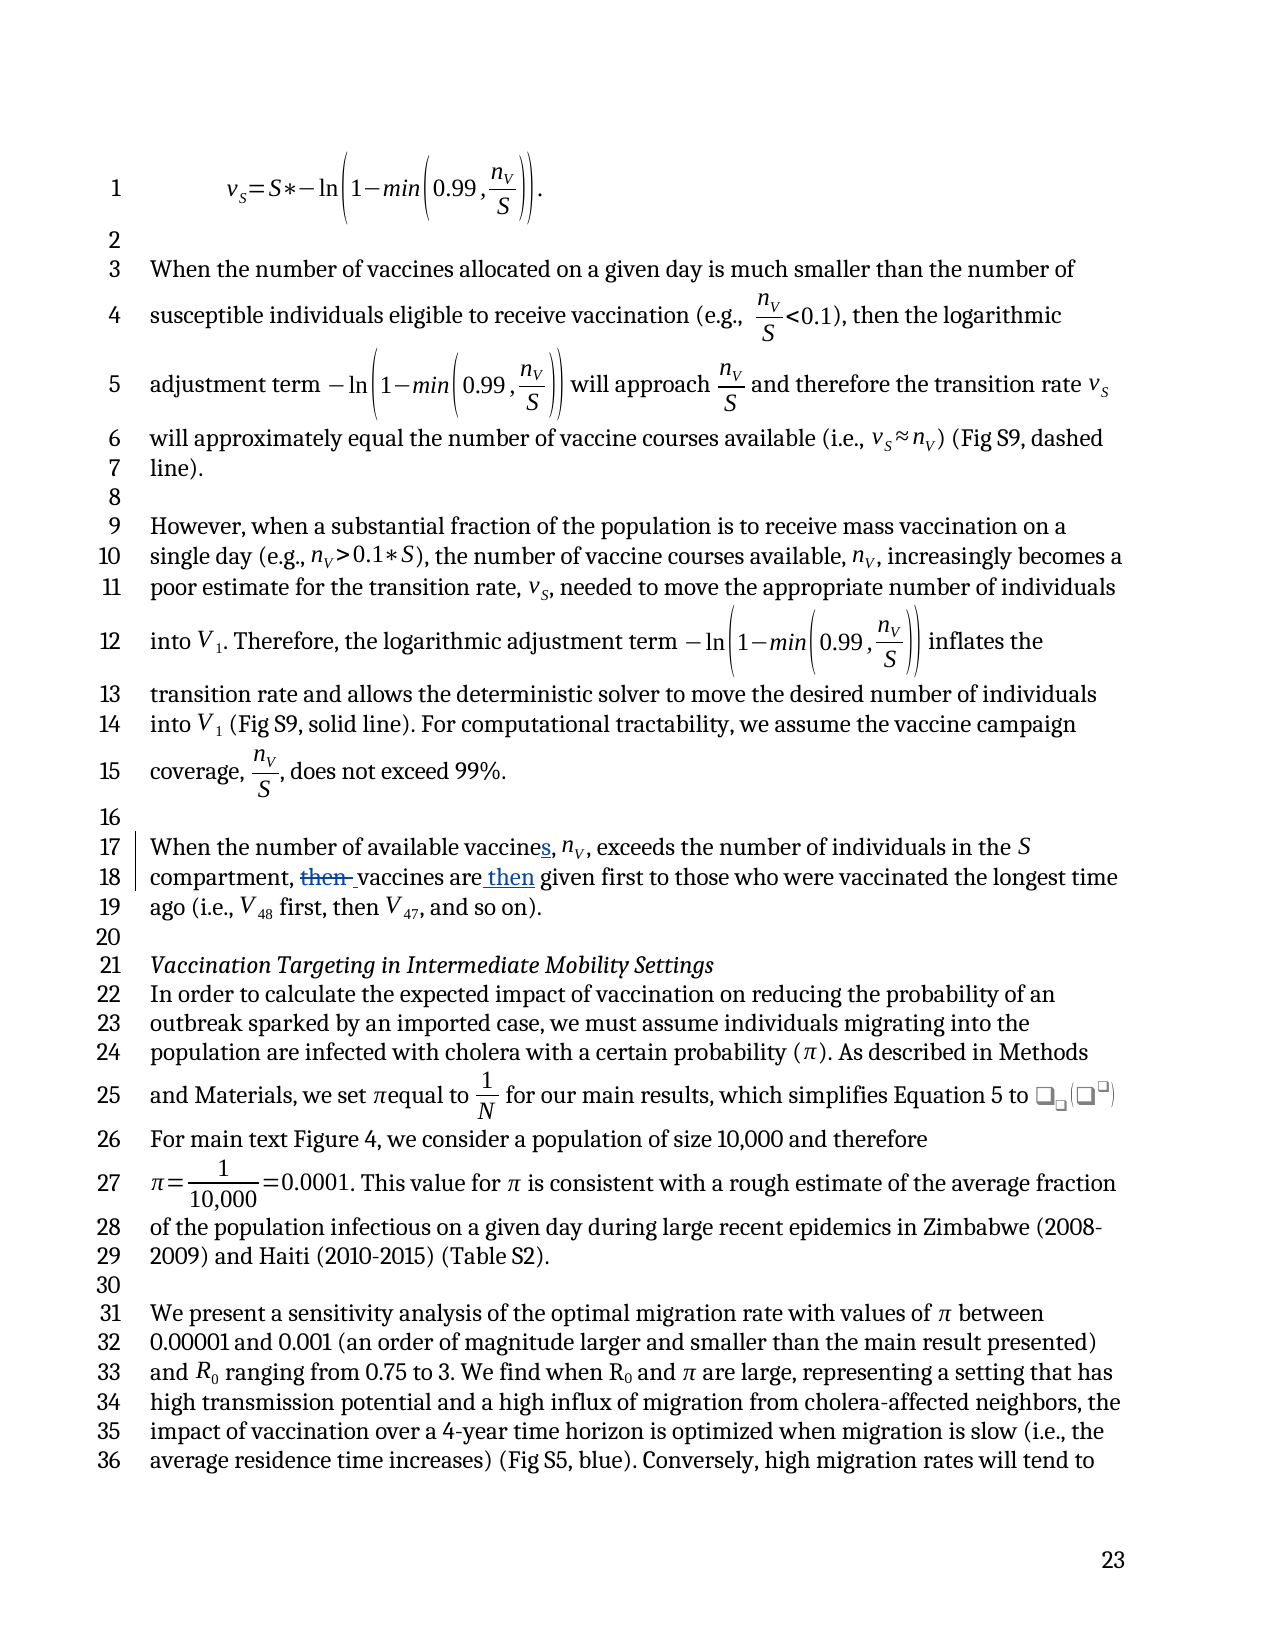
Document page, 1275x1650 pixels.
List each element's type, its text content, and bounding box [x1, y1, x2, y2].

text However, when a substantial fraction of the population is to receive mass vaccination on a single day (e.g., ), the number of vaccine courses available, , increasingly becomes a poor estimate for the transition rate, , needed to move the appropriate number of individuals into . Therefore, the logarithmic adjustment term inflates the transition rate and allows the deterministic solver to move the desired number of individuals into (Fig S9, solid line). For computational tractability, we assume the vaccine campaign coverage, , does not exceed 99%. [150, 512, 1125, 802]
text Vaccination Targeting in Intermediate Mobility Settings [150, 951, 1125, 980]
text When the number of vaccines allocated on a given day is much smaller than the number of susceptible individuals eligible to receive vaccination (e.g., ), then the logarithmic adjustment term will approach and therefore the transition rate will approximately equal the number of vaccine courses available (i.e., ) (Fig S9, dashed line). [150, 255, 1125, 483]
text In order to calculate the expected impact of vaccination on reducing the probability of an outbreak sparked by an imported case, we must assume individuals migrating into the population are infected with cholera with a certain probability (). As described in Methods and Materials, we set equal to for our main results, which simplifies Equation 5 to For main text Figure 4, we consider a population of size 10,000 and therefore . This value for is consistent with a rough estimate of the average fraction of the population infectious on a given day during large recent epidemics in Zimbabwe (2008-2009) and Haiti (2010-2015) (Table S2). [150, 980, 1125, 1271]
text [150, 1299, 1125, 1474]
text When the number of available vaccine, , exceeds the number of individuals in the compartment, vaccines are given first to those who were vaccinated the longest time ago (i.e., first, then , and so on). [150, 831, 1125, 923]
